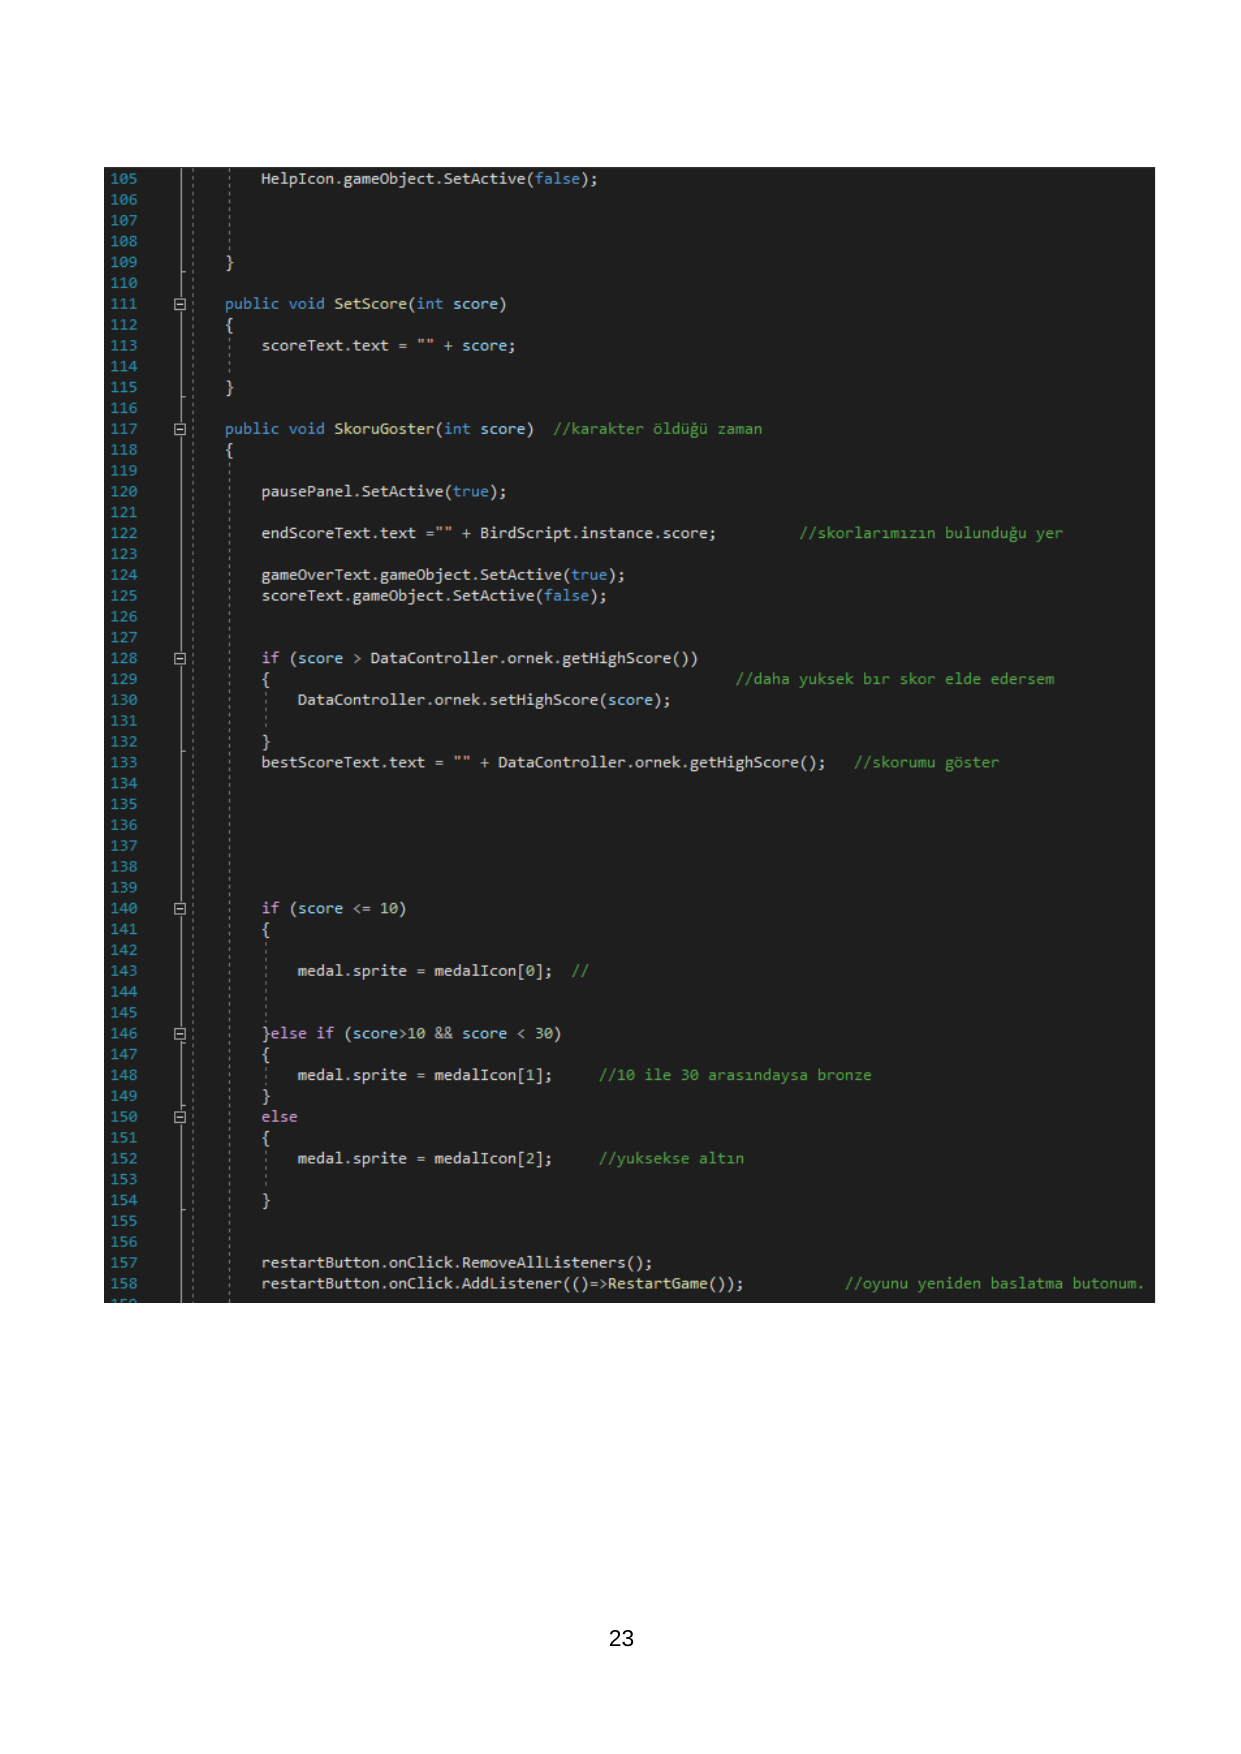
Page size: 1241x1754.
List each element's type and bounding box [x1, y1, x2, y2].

picture [104, 167, 1156, 1303]
